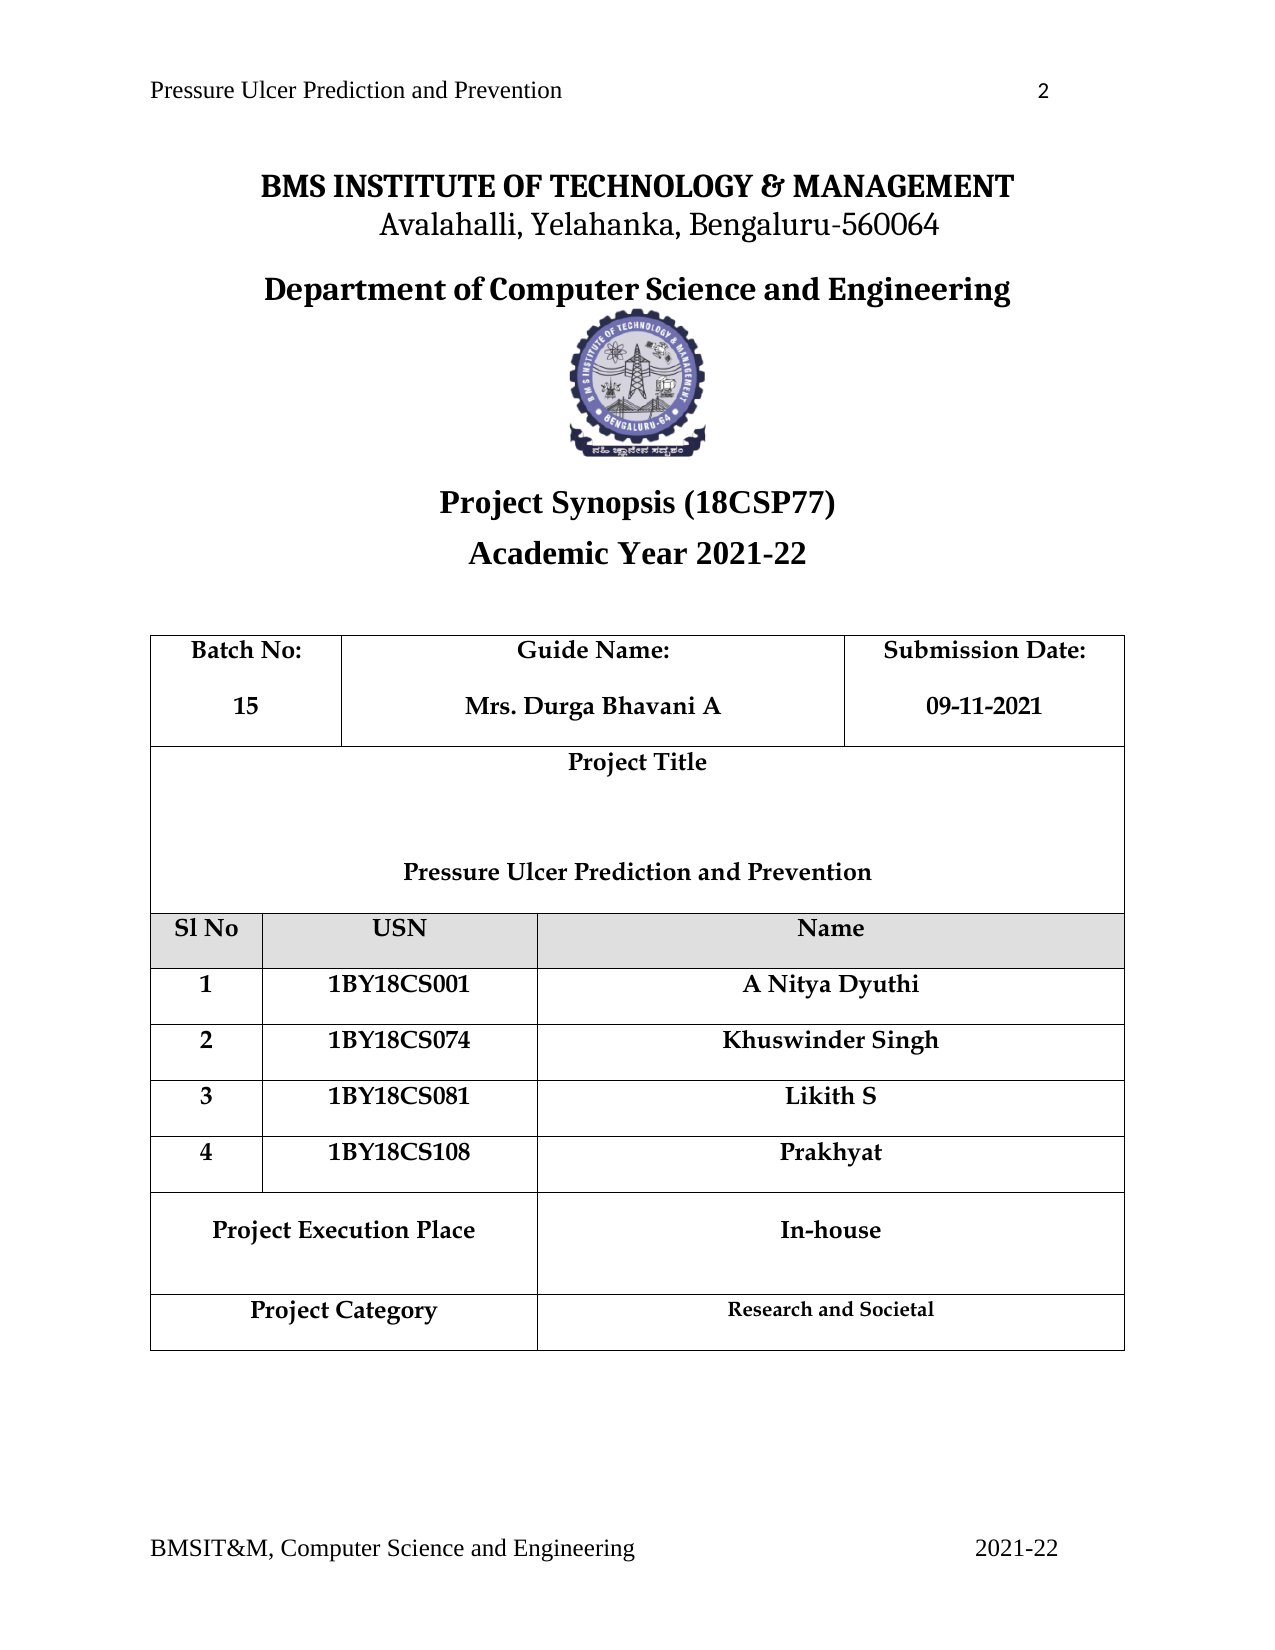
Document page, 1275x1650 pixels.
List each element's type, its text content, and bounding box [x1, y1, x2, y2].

table_cell Project Category [151, 1295, 537, 1350]
table_cell Sl No [151, 914, 262, 968]
table_cell Likith S [538, 1081, 1124, 1136]
table_header Batch No: 15 [151, 636, 341, 746]
table_cell Project Title Pressure Ulcer Prediction and Prevention [151, 747, 1124, 912]
picture [569, 308, 706, 457]
table_cell 1BY18CS074 [263, 1025, 537, 1080]
table_header Submission Date: 09-11-2021 [845, 636, 1124, 746]
table_cell 4 [151, 1137, 262, 1192]
table_cell 3 [151, 1081, 262, 1136]
table_cell 1BY18CS081 [263, 1081, 537, 1136]
table_cell 1BY18CS108 [263, 1137, 537, 1192]
text Department of Computer Science and Engineering [150, 270, 1125, 309]
table_cell 1BY18CS001 [263, 969, 537, 1024]
text Project Synopsis (18CSP77) [150, 482, 1125, 520]
table_cell USN [263, 914, 537, 968]
table_cell 1 [151, 969, 262, 1024]
table_cell Research and Societal [538, 1295, 1124, 1350]
table_cell In-house [538, 1193, 1124, 1294]
table_cell Prakhyat [538, 1137, 1124, 1192]
table_header Guide Name: Mrs. Durga Bhavani A [342, 636, 844, 746]
table_cell Khuswinder Singh [538, 1025, 1124, 1080]
table_cell A Nitya Dyuthi [538, 969, 1124, 1024]
text BMS INSTITUTE OF TECHNOLOGY & MANAGEMENT [150, 167, 1125, 205]
table_cell Name [538, 914, 1124, 968]
text Avalahalli, Yelahanka, Bengaluru-560064 [150, 205, 1125, 244]
table_cell Project Execution Place [151, 1193, 537, 1294]
text Academic Year 2021-22 [150, 533, 1125, 571]
table_cell 2 [151, 1025, 262, 1080]
